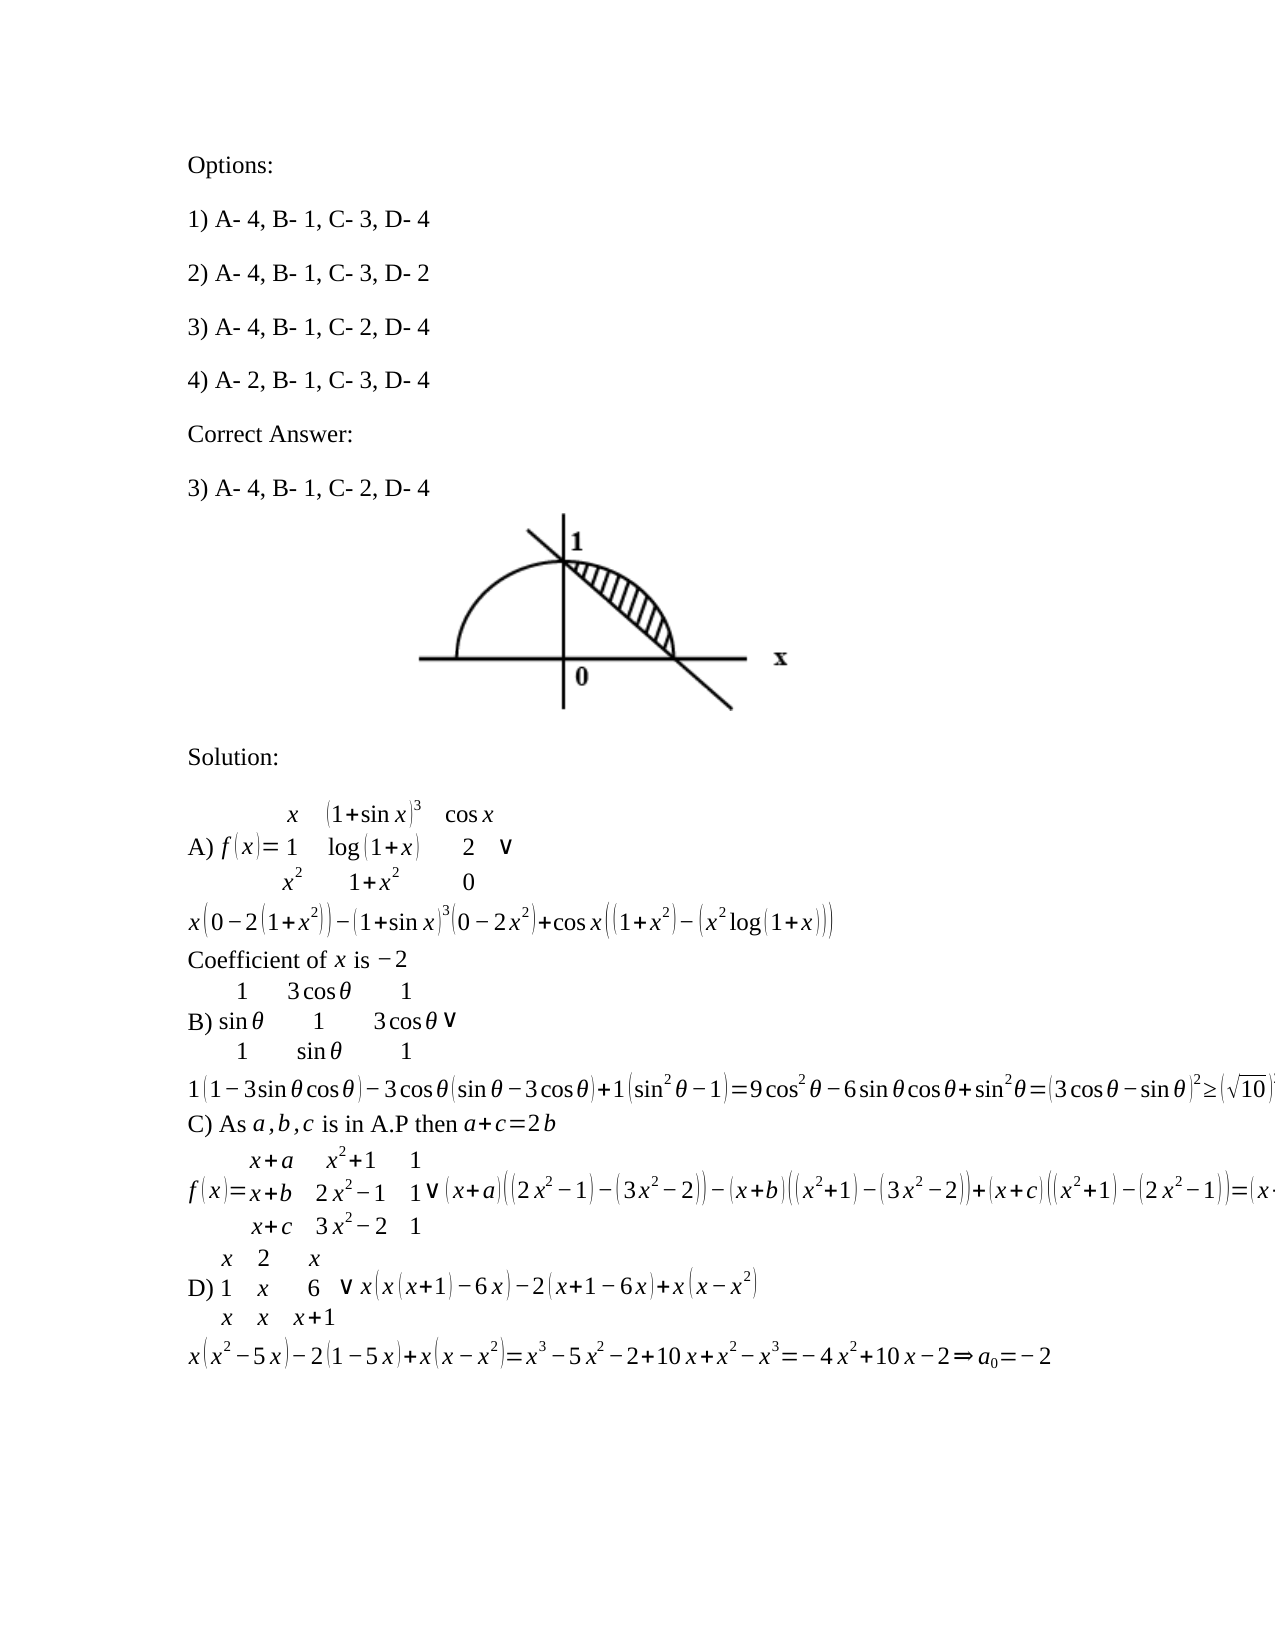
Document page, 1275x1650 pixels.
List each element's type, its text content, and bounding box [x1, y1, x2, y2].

text 3) A- 4, B- 1, C- 2, D- 4 [187, 312, 1087, 340]
text A) Coefficient of is B) C) As is in A.P then D) [187, 796, 1087, 1372]
text 4) A- 2, B- 1, C- 3, D- 4 [187, 365, 1087, 394]
text Correct Answer: [187, 419, 1087, 448]
text Options: [187, 150, 1087, 179]
text 2) A- 4, B- 1, C- 3, D- 2 [187, 258, 1087, 286]
text 1) A- 4, B- 1, C- 3, D- 4 [187, 204, 1087, 233]
text Solution: [187, 742, 1087, 771]
picture [418, 513, 788, 711]
text 3) A- 4, B- 1, C- 2, D- 4 [187, 473, 1087, 502]
